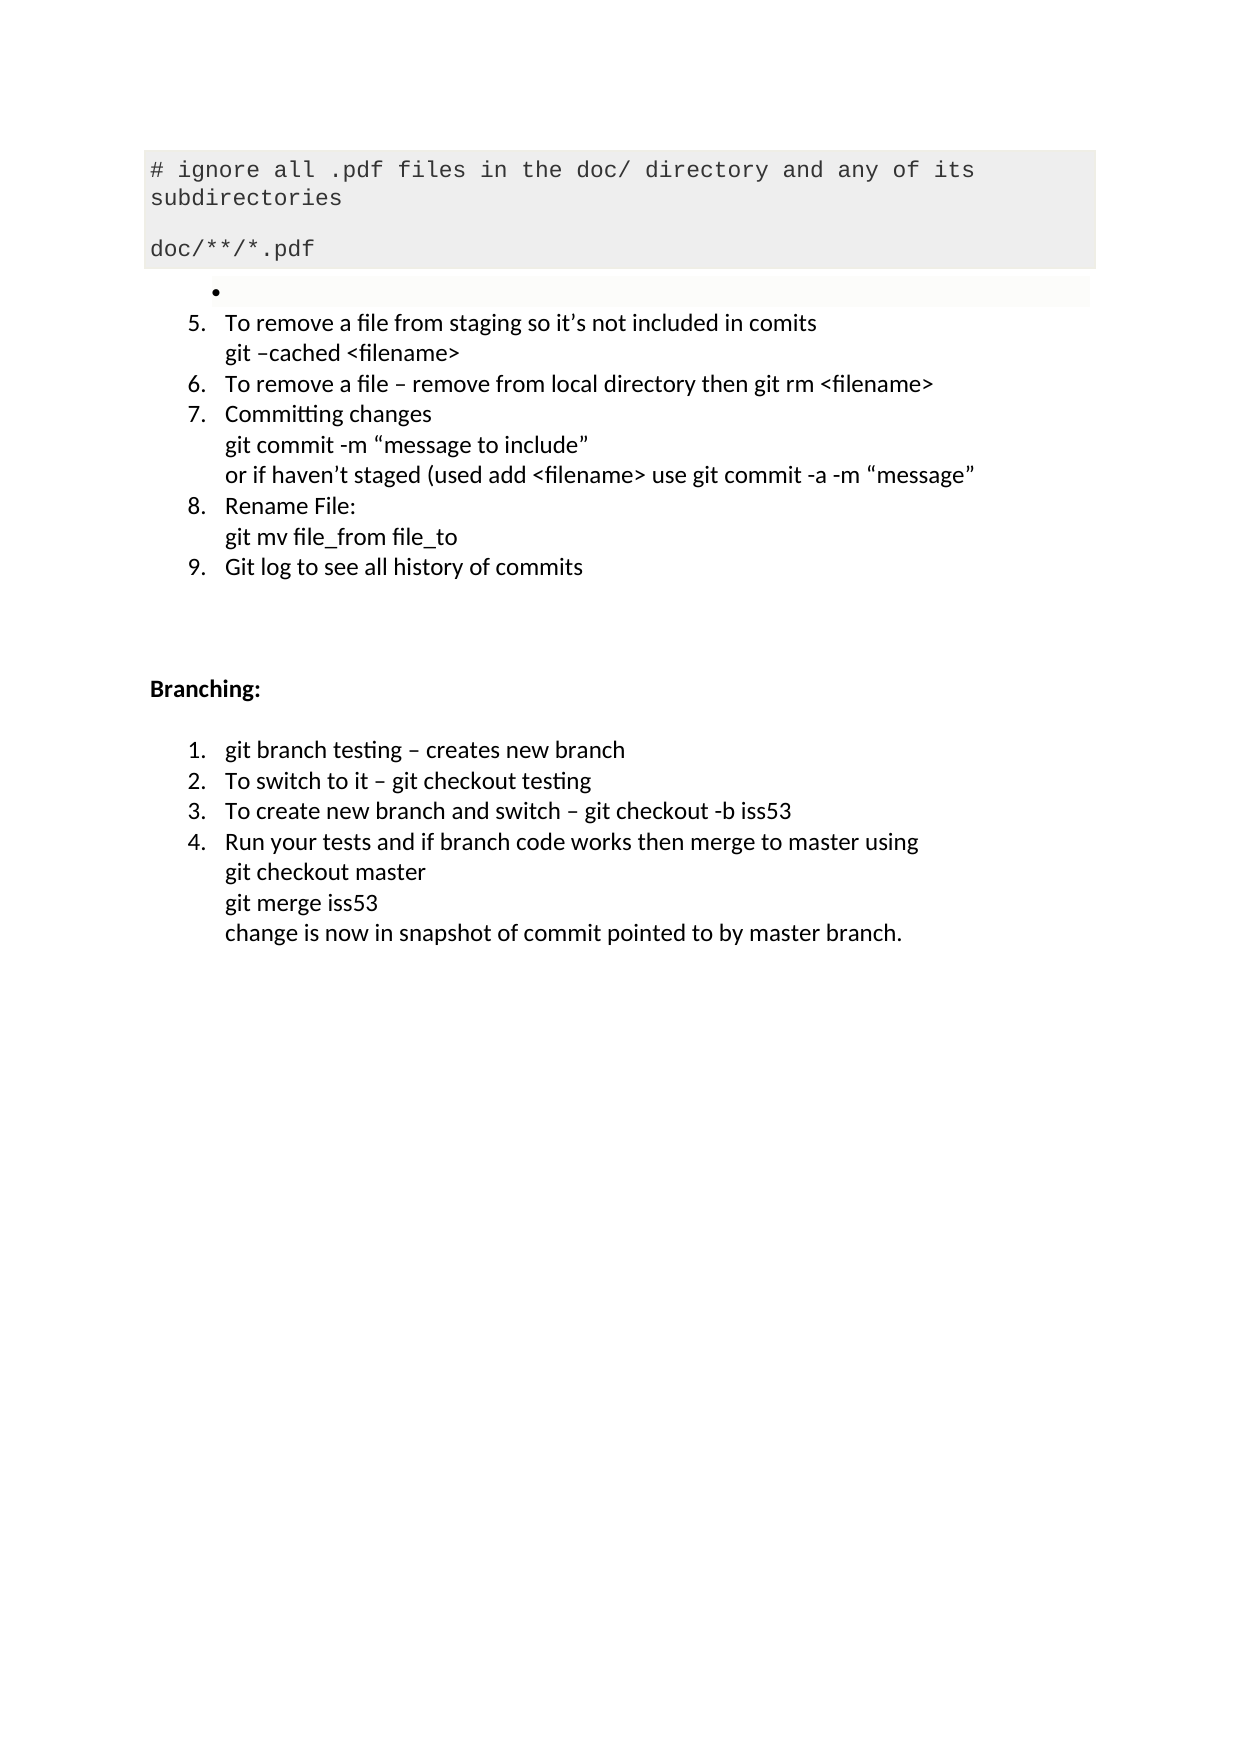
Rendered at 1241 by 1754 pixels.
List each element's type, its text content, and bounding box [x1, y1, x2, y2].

list To switch to it – git checkout testing [187, 765, 1090, 795]
list Rename File: git mv file_from file_to [187, 490, 1090, 551]
text doc/**/*.pdf [146, 231, 1094, 267]
list Committing changes git commit -m “message to include” or if haven’t staged (used add <filename> use git commit -a -m “message” [187, 398, 1090, 490]
list To remove a file – remove from local directory then git rm <filename> [187, 368, 1090, 398]
text # ignore all .pdf files in the doc/ directory and any of its subdirectories [146, 152, 1094, 212]
list To remove a file from staging so it’s not included in comits git –cached <filename> [187, 307, 1090, 368]
list git branch testing – creates new branch [187, 734, 1090, 765]
list To create new branch and switch – git checkout -b iss53 [187, 795, 1090, 826]
list Run your tests and if branch code works then merge to master using git checkout master git merge iss53 change is now in snapshot of commit pointed to by master branch. [187, 826, 1090, 948]
text Branching: [150, 673, 1090, 704]
list Git log to see all history of commits [187, 551, 1090, 673]
